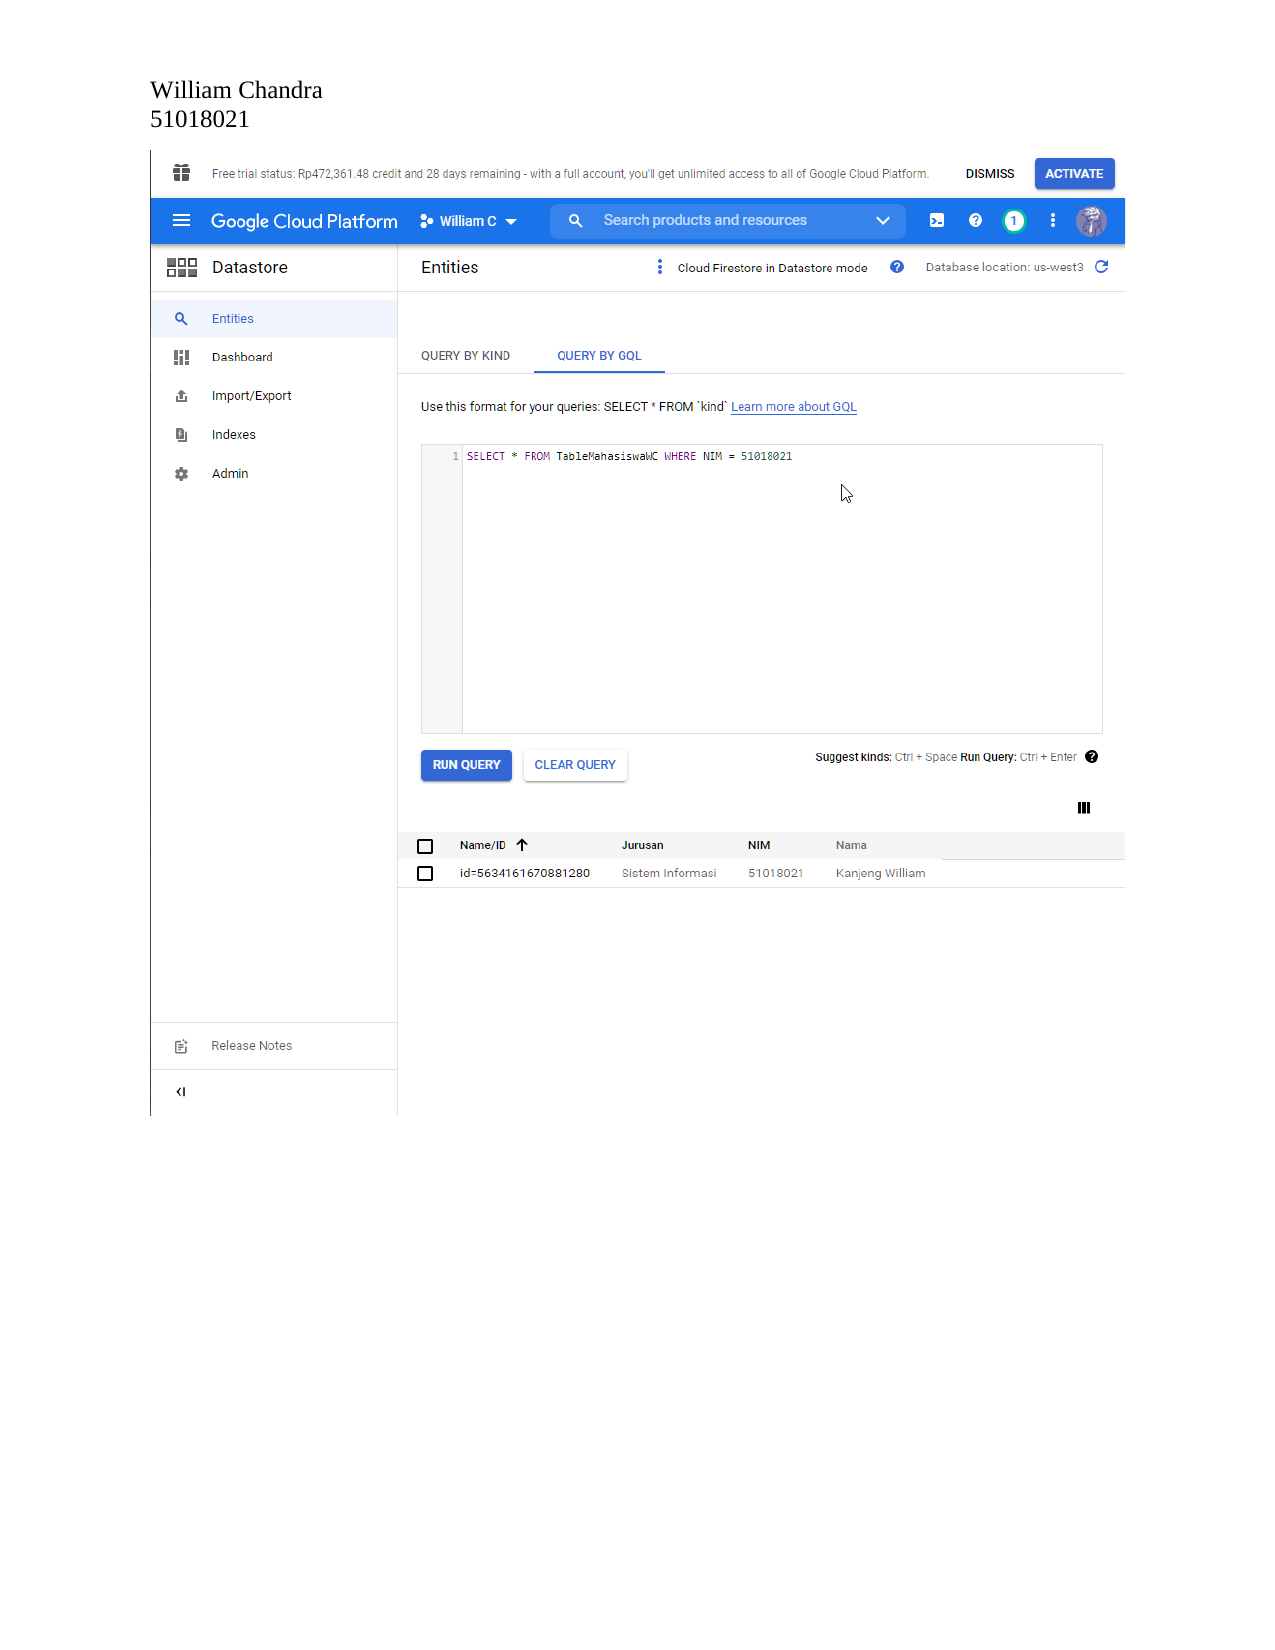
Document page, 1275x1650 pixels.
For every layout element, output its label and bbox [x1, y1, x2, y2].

picture [150, 150, 1125, 1116]
